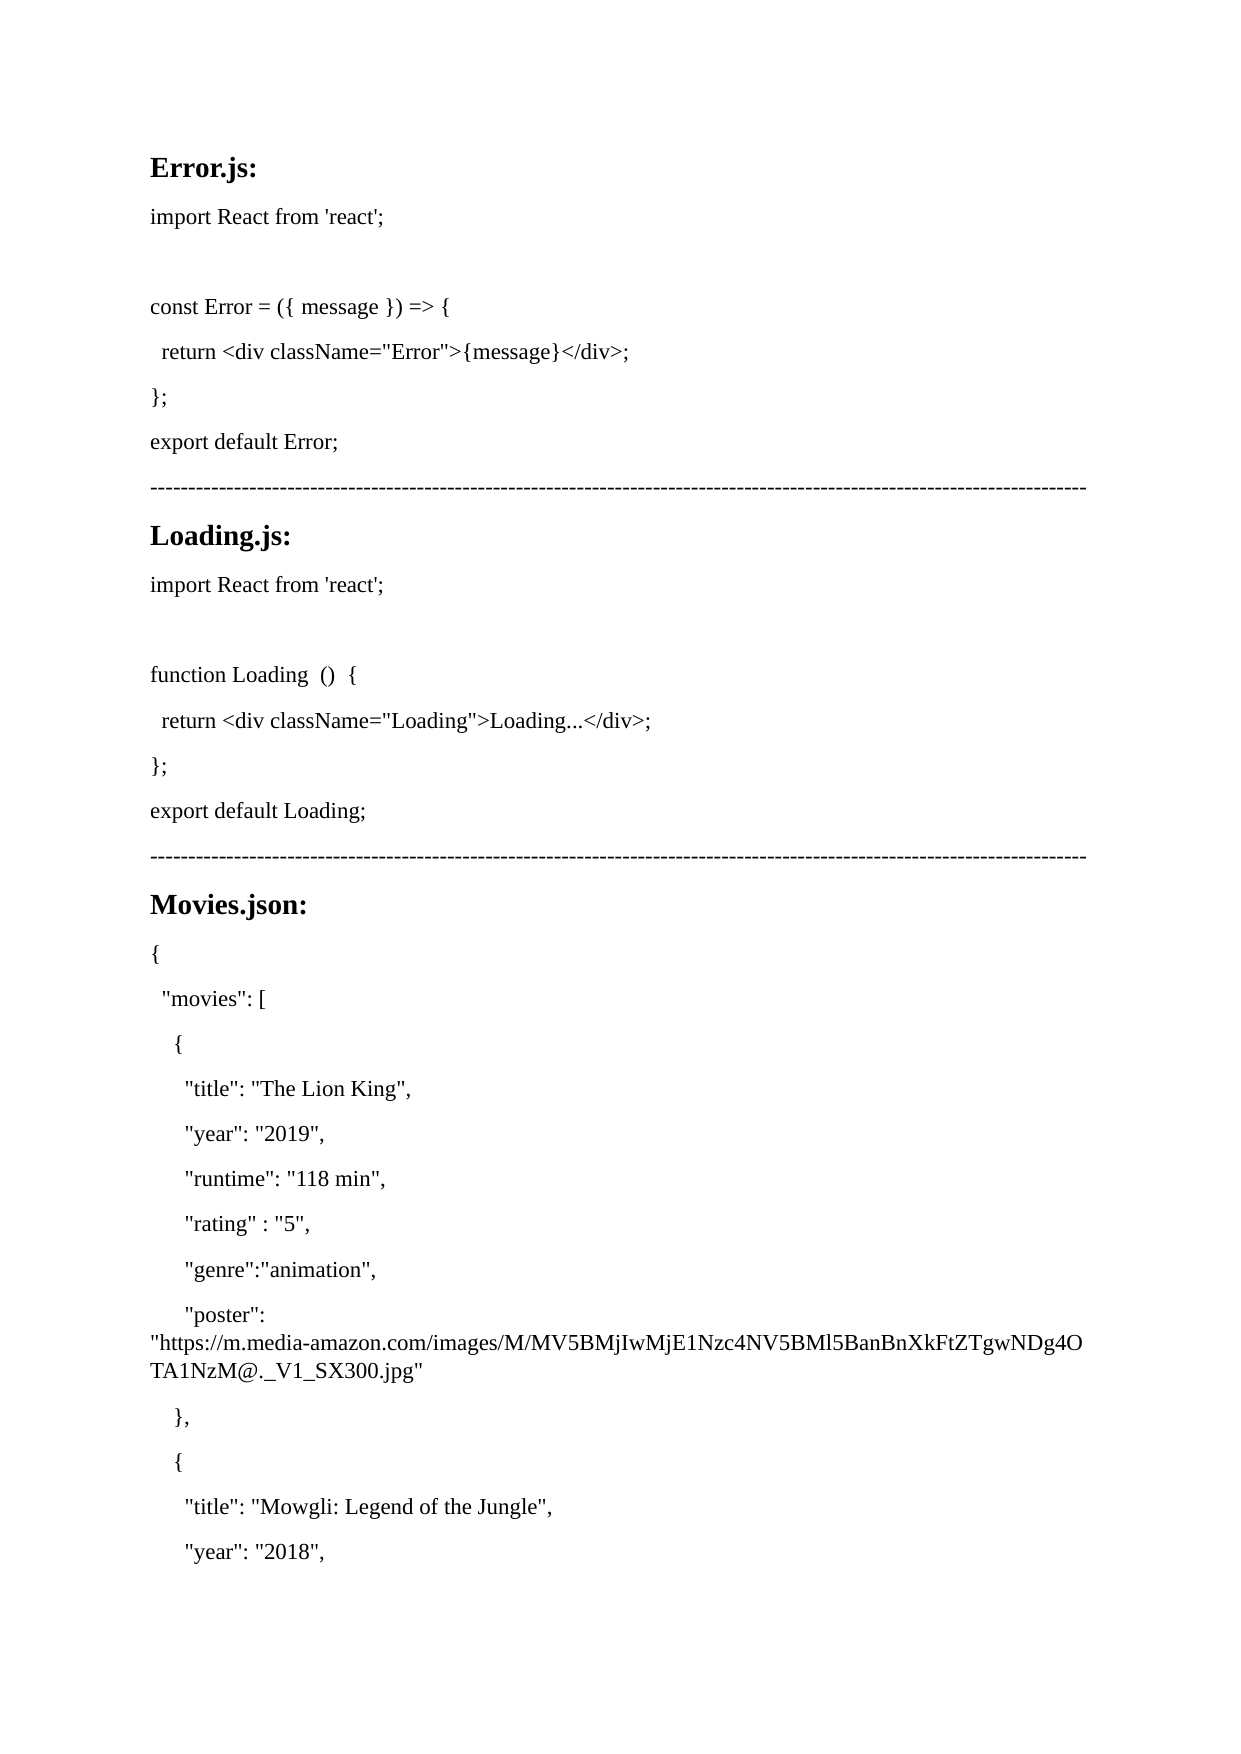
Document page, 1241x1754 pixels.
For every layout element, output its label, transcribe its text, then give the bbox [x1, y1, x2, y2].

text Movies.json: [150, 887, 1090, 921]
text --------------------------------------------------------------------------------------------------------------------------- [150, 842, 1090, 868]
text function Loading () { [150, 662, 1090, 688]
text "title": "Mowgli: Legend of the Jungle", [150, 1493, 1090, 1519]
text return <div className="Error">{message}</div>; [150, 338, 1090, 364]
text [150, 473, 1090, 500]
text "year": "2018", [150, 1538, 1090, 1564]
text import React from 'react'; [150, 203, 1090, 229]
text { [150, 1030, 1090, 1056]
text Error.js: [150, 150, 1090, 183]
text export default Error; [150, 428, 1090, 455]
text }; [150, 383, 1090, 409]
text "runtime": "118 min", [150, 1165, 1090, 1192]
text "movies": [ [150, 985, 1090, 1011]
text { [150, 940, 1090, 966]
text "genre":"animation", [150, 1256, 1090, 1282]
text "year": "2019", [150, 1120, 1090, 1147]
text }; [150, 752, 1090, 778]
text "title": "The Lion King", [150, 1075, 1090, 1102]
text const Error = ({ message }) => { [150, 293, 1090, 319]
text { [150, 1448, 1090, 1474]
text }, [150, 1403, 1090, 1429]
text "poster": "https://m.media-amazon.com/images/M/MV5BMjIwMjE1Nzc4NV5BMl5BanBnXkFtZTgwNDg4OTA1NzM@._V1_SX300.jpg" [150, 1301, 1090, 1384]
text Loading.js: [150, 518, 1090, 552]
text "rating" : "5", [150, 1211, 1090, 1237]
text export default Loading; [150, 797, 1090, 823]
text return <div className="Loading">Loading...</div>; [150, 707, 1090, 733]
text import React from 'react'; [150, 571, 1090, 598]
